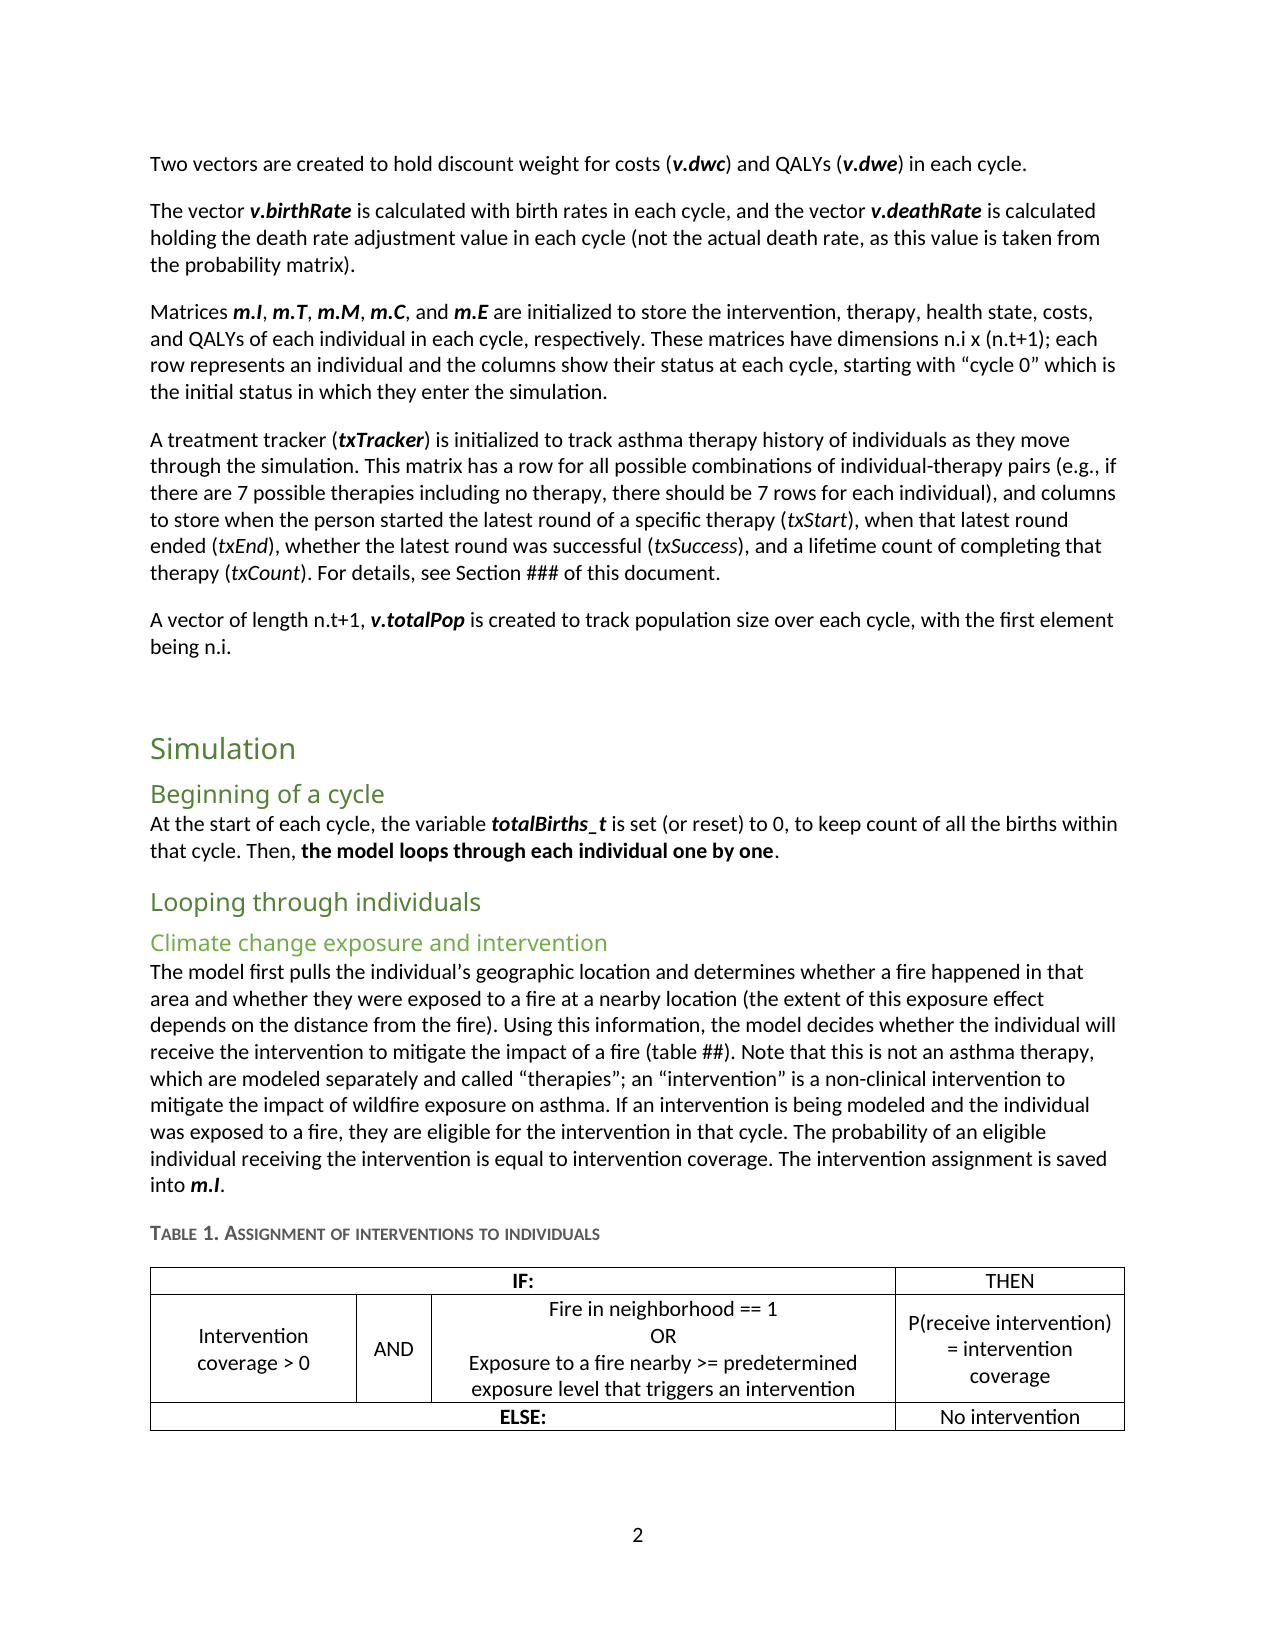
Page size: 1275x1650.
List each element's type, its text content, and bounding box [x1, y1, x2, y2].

subtitle Looping through individuals [150, 884, 1125, 919]
text A vector of length n.t+1, v.totalPop is created to track population size over each cycle, with the first element being n.i. [150, 607, 1125, 660]
table_cell AND [357, 1295, 431, 1402]
text Two vectors are created to hold discount weight for costs (v.dwc) and QALYs (v.dwe) in each cycle. [150, 150, 1125, 177]
table_header IF: [151, 1268, 895, 1294]
subtitle Climate change exposure and intervention [150, 927, 1125, 958]
table_cell ELSE: [151, 1403, 895, 1430]
table_cell Intervention coverage > 0 [151, 1295, 356, 1402]
table_header THEN [896, 1268, 1124, 1294]
text The vector v.birthRate is calculated with birth rates in each cycle, and the vector v.deathRate is calculated holding the death rate adjustment value in each cycle (not the actual death rate, as this value is taken from the probability matrix). [150, 197, 1125, 277]
table_cell P(receive intervention) = intervention coverage [896, 1295, 1124, 1402]
subtitle Simulation [150, 728, 1125, 768]
text At the start of each cycle, the variable totalBirths_t is set (or reset) to 0, to keep count of all the births within that cycle. Then, the model loops through each individual one by one. [150, 810, 1125, 864]
table_cell Fire in neighborhood == 1 OR Exposure to a fire nearby >= predetermined exposure level that triggers an intervention [432, 1295, 895, 1402]
text A treatment tracker (txTracker) is initialized to track asthma therapy history of individuals as they move through the simulation. This matrix has a row for all possible combinations of individual-therapy pairs (e.g., if there are 7 possible therapies including no therapy, there should be 7 rows for each individual), and columns to store when the person started the latest round of a specific therapy (txStart), when that latest round ended (txEnd), whether the latest round was successful (txSuccess), and a lifetime count of completing that therapy (txCount). For details, see Section ### of this document. [150, 426, 1125, 586]
text The model first pulls the individual’s geographic location and determines whether a fire happened in that area and whether they were exposed to a fire at a nearby location (the extent of this exposure effect depends on the distance from the fire). Using this information, the model decides whether the individual will receive the intervention to mitigate the impact of a fire (table ##). Note that this is not an asthma therapy, which are modeled separately and called “therapies”; an “intervention” is a non-clinical intervention to mitigate the impact of wildfire exposure on asthma. If an intervention is being modeled and the individual was exposed to a fire, they are eligible for the intervention in that cycle. The probability of an eligible individual receiving the intervention is equal to intervention coverage. The intervention assignment is saved into m.I. [150, 958, 1125, 1198]
table_cell No intervention [896, 1403, 1124, 1430]
subtitle Beginning of a cycle [150, 776, 1125, 810]
text Matrices m.I, m.T, m.M, m.C, and m.E are initialized to store the intervention, therapy, health state, costs, and QALYs of each individual in each cycle, respectively. These matrices have dimensions n.i x (n.t+1); each row represents an individual and the columns show their status at each cycle, starting with “cycle 0” which is the initial status in which they enter the simulation. [150, 298, 1125, 405]
